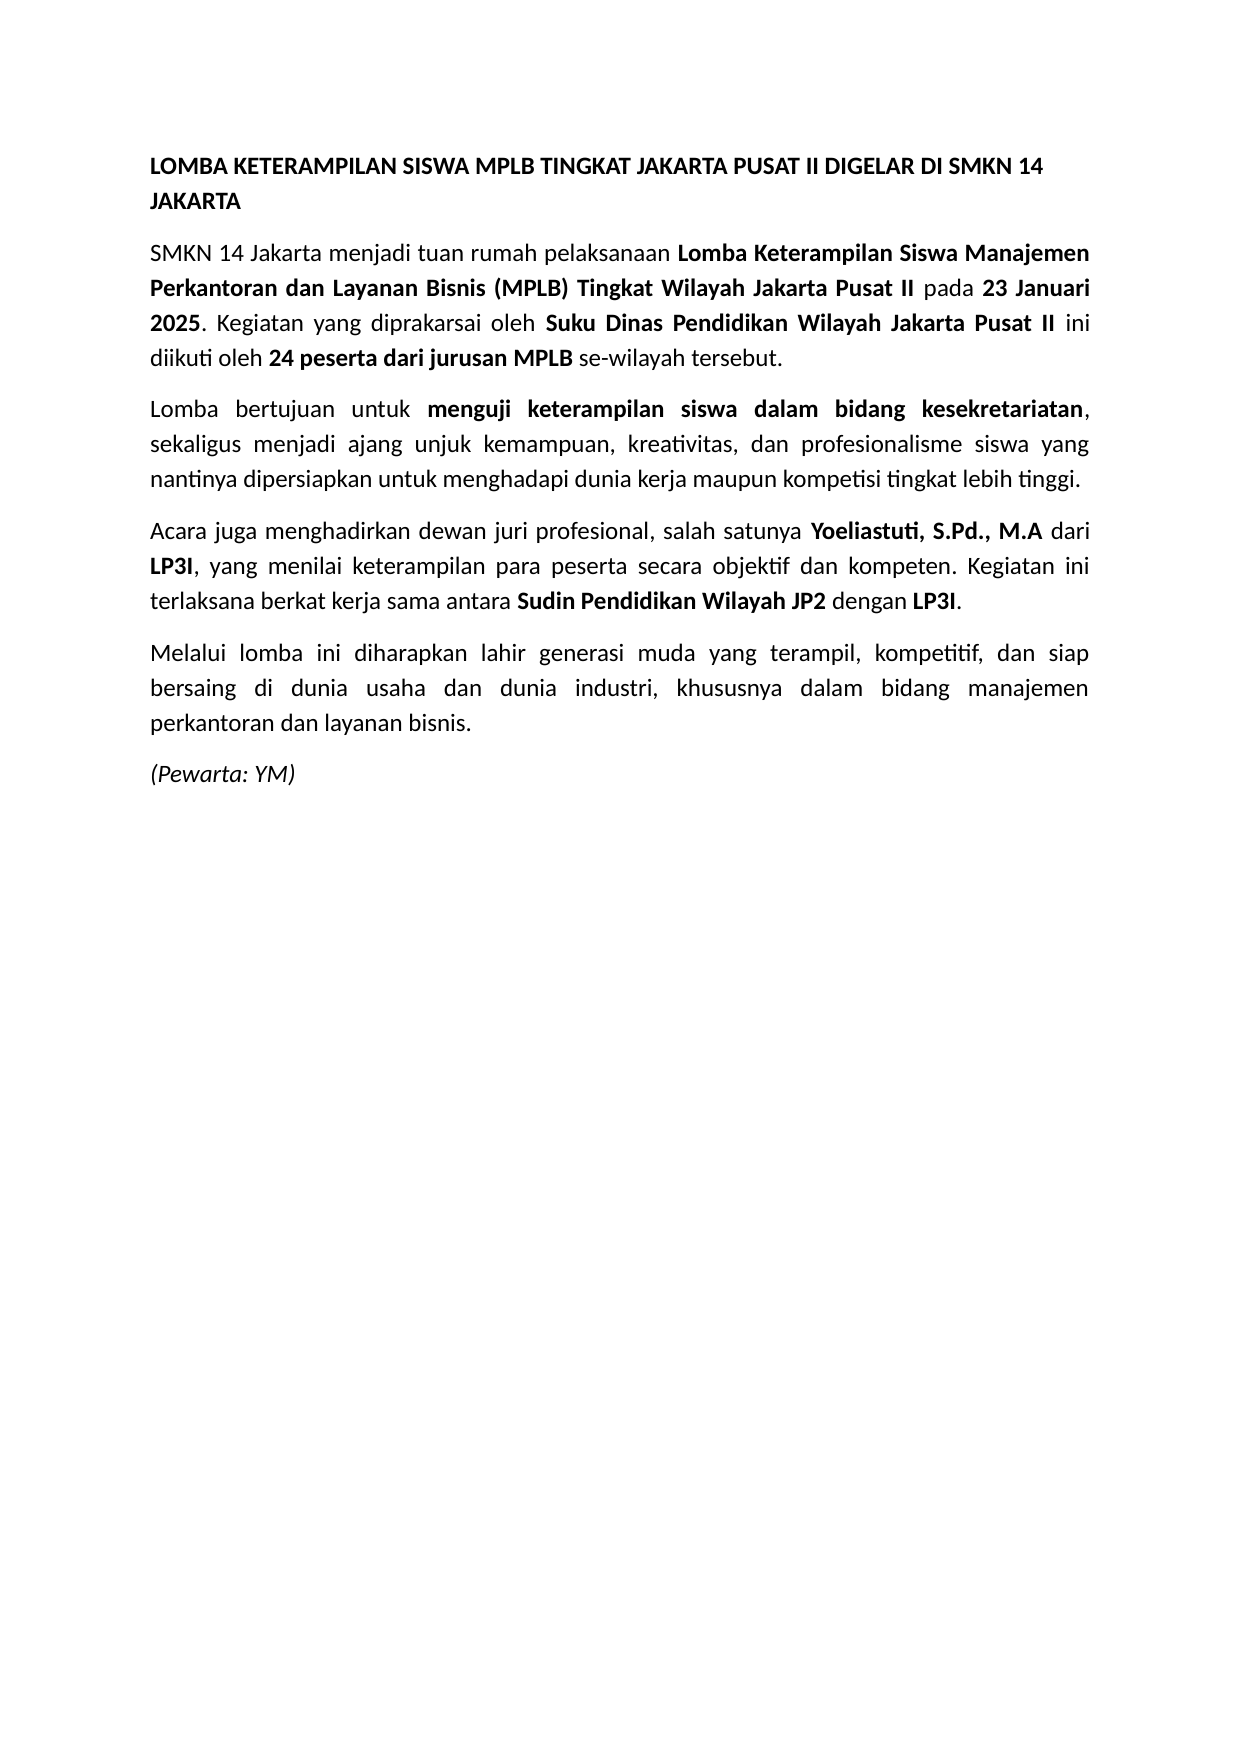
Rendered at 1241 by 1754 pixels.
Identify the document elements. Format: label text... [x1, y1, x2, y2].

text Lomba bertujuan untuk menguji keterampilan siswa dalam bidang kesekretariatan, sekaligus menjadi ajang unjuk kemampuan, kreativitas, dan profesionalisme siswa yang nantinya dipersiapkan untuk menghadapi dunia kerja maupun kompetisi tingkat lebih tinggi. [150, 393, 1090, 494]
text LOMBA KETERAMPILAN SISWA MPLB TINGKAT JAKARTA PUSAT II DIGELAR DI SMKN 14 JAKARTA [150, 150, 1090, 216]
text Acara juga menghadirkan dewan juri profesional, salah satunya Yoeliastuti, S.Pd., M.A dari LP3I, yang menilai keterampilan para peserta secara objektif dan kompeten. Kegiatan ini terlaksana berkat kerja sama antara Sudin Pendidikan Wilayah JP2 dengan LP3I. [150, 515, 1090, 616]
text SMKN 14 Jakarta menjadi tuan rumah pelaksanaan Lomba Keterampilan Siswa Manajemen Perkantoran dan Layanan Bisnis (MPLB) Tingkat Wilayah Jakarta Pusat II pada 23 Januari 2025. Kegiatan yang diprakarsai oleh Suku Dinas Pendidikan Wilayah Jakarta Pusat II ini diikuti oleh 24 peserta dari jurusan MPLB se-wilayah tersebut. [150, 237, 1090, 372]
text (Pewarta: YM) [150, 758, 1090, 789]
text Melalui lomba ini diharapkan lahir generasi muda yang terampil, kompetitif, dan siap bersaing di dunia usaha dan dunia industri, khususnya dalam bidang manajemen perkantoran dan layanan bisnis. [150, 637, 1090, 737]
